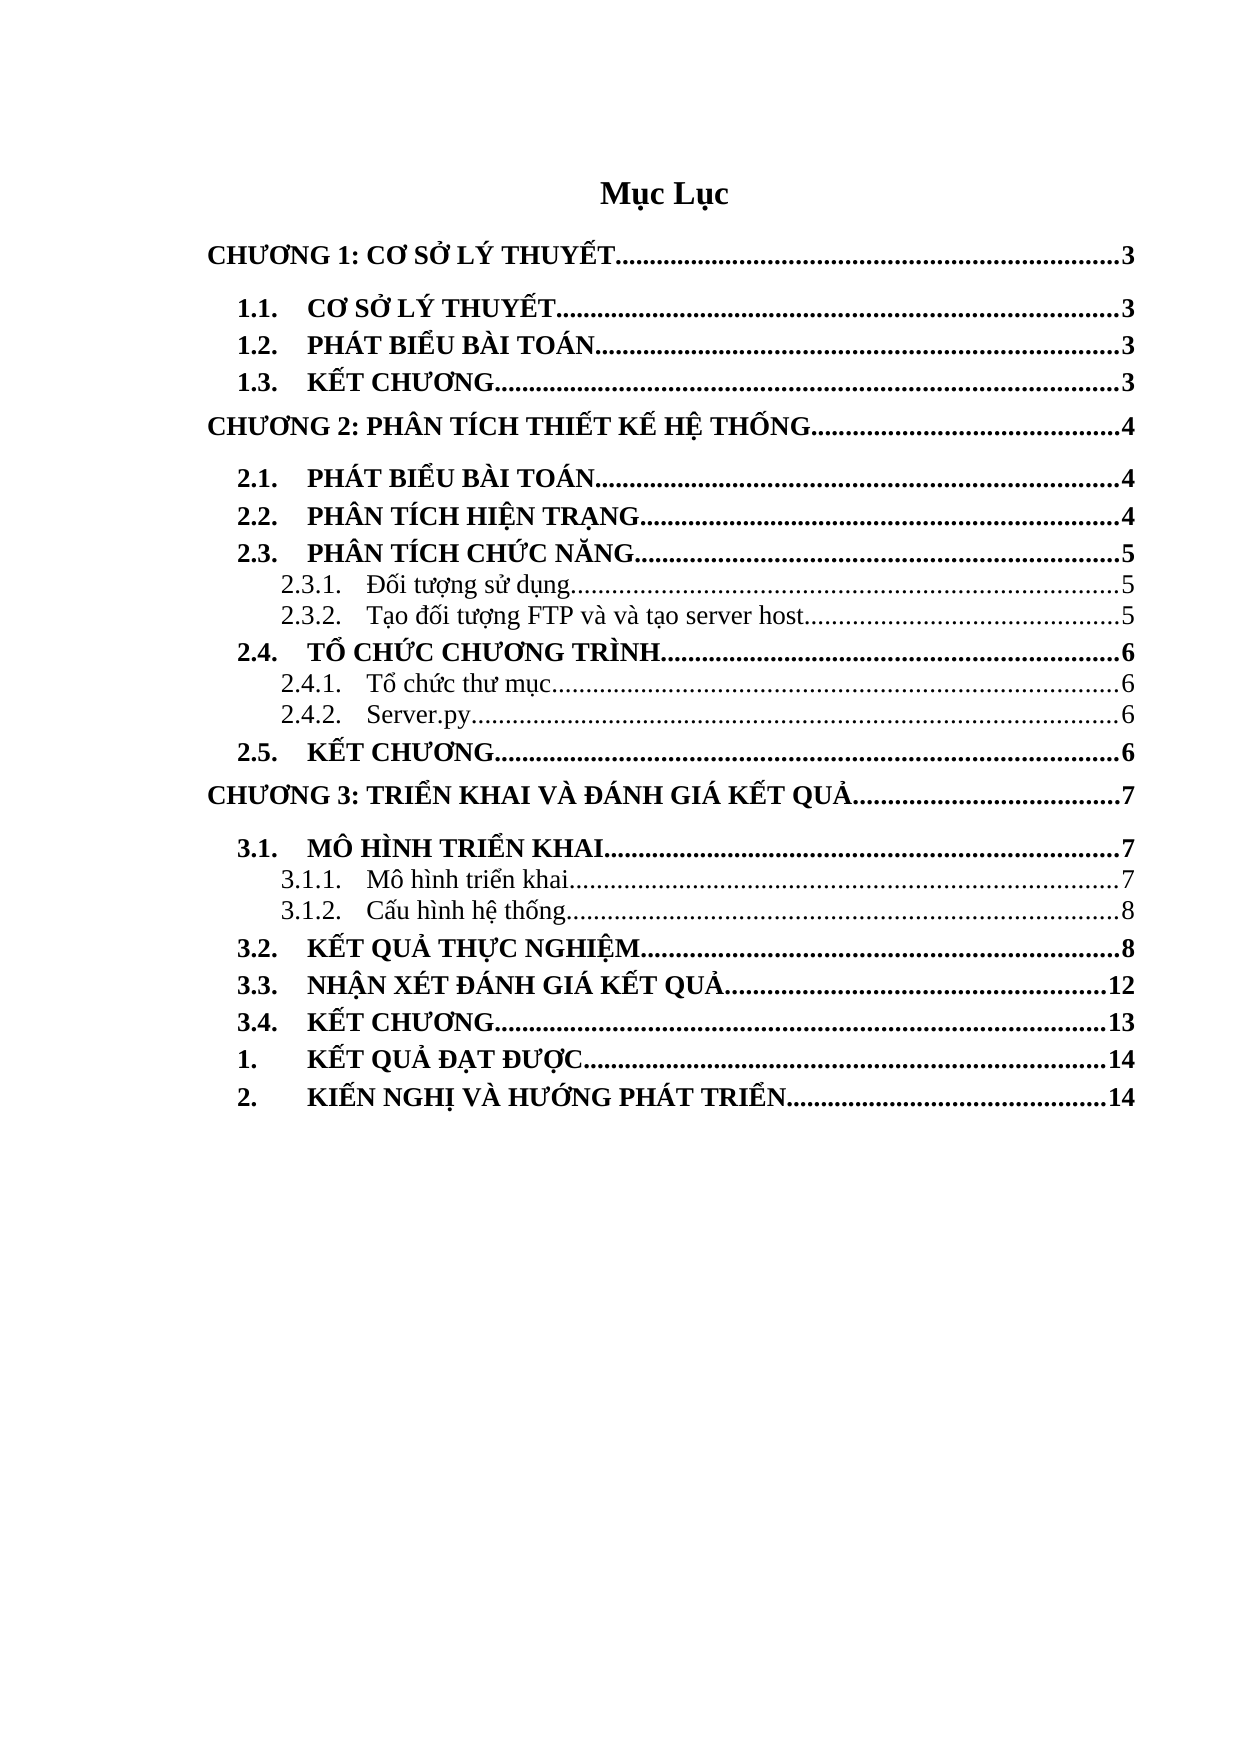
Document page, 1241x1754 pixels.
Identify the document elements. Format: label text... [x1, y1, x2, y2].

text 2. KIẾN NGHỊ VÀ HƯỚNG PHÁT TRIỂN 14 [237, 1081, 1122, 1112]
text 3.1.2. Cấu hình hệ thống 8 [281, 895, 1122, 926]
text 2.5. KẾT CHƯƠNG 6 [237, 736, 1122, 767]
text 2.1. PHÁT BIỂU BÀI TOÁN 4 [237, 463, 1122, 494]
text 2.4.2. Server.py 6 [281, 699, 1122, 730]
text 3.1. MÔ HÌNH TRIỂN KHAI 7 [237, 833, 1122, 864]
text 2.2. PHÂN TÍCH HIỆN TRẠNG 4 [237, 500, 1122, 531]
text 2.3. PHÂN TÍCH CHỨC NĂNG 5 [237, 537, 1122, 568]
text CHƯƠNG 2: PHÂN TÍCH THIẾT KẾ HỆ THỐNG 4 [207, 410, 1122, 441]
text 2.3.1. Đối tượng sử dụng 5 [281, 568, 1122, 599]
text 3.4. KẾT CHƯƠNG 13 [237, 1007, 1122, 1038]
text 2.4.1. Tổ chức thư mục 6 [281, 668, 1122, 699]
text 2.3.2. Tạo đối tượng FTP và và tạo server host 5 [281, 599, 1122, 631]
text 3.3. NHẬN XÉT ĐÁNH GIÁ KẾT QUẢ 12 [237, 969, 1122, 1000]
text CHƯƠNG 1: CƠ SỞ LÝ THUYẾT 3 [207, 239, 1122, 270]
text 1.3. KẾT CHƯƠNG 3 [237, 367, 1122, 398]
subtitle Mục Lục [207, 173, 1122, 211]
text 1.1. CƠ SỞ LÝ THUYẾT 3 [237, 292, 1122, 323]
text 3.1.1. Mô hình triển khai 7 [281, 864, 1122, 895]
text CHƯƠNG 3: TRIỂN KHAI VÀ ĐÁNH GIÁ KẾT QUẢ 7 [207, 780, 1122, 811]
text 2.4. TỔ CHỨC CHƯƠNG TRÌNH 6 [237, 637, 1122, 668]
text 1. KẾT QUẢ ĐẠT ĐƯỢC 14 [237, 1044, 1122, 1075]
text 1.2. PHÁT BIỂU BÀI TOÁN 3 [237, 329, 1122, 360]
text 3.2. KẾT QUẢ THỰC NGHIỆM 8 [237, 932, 1122, 963]
